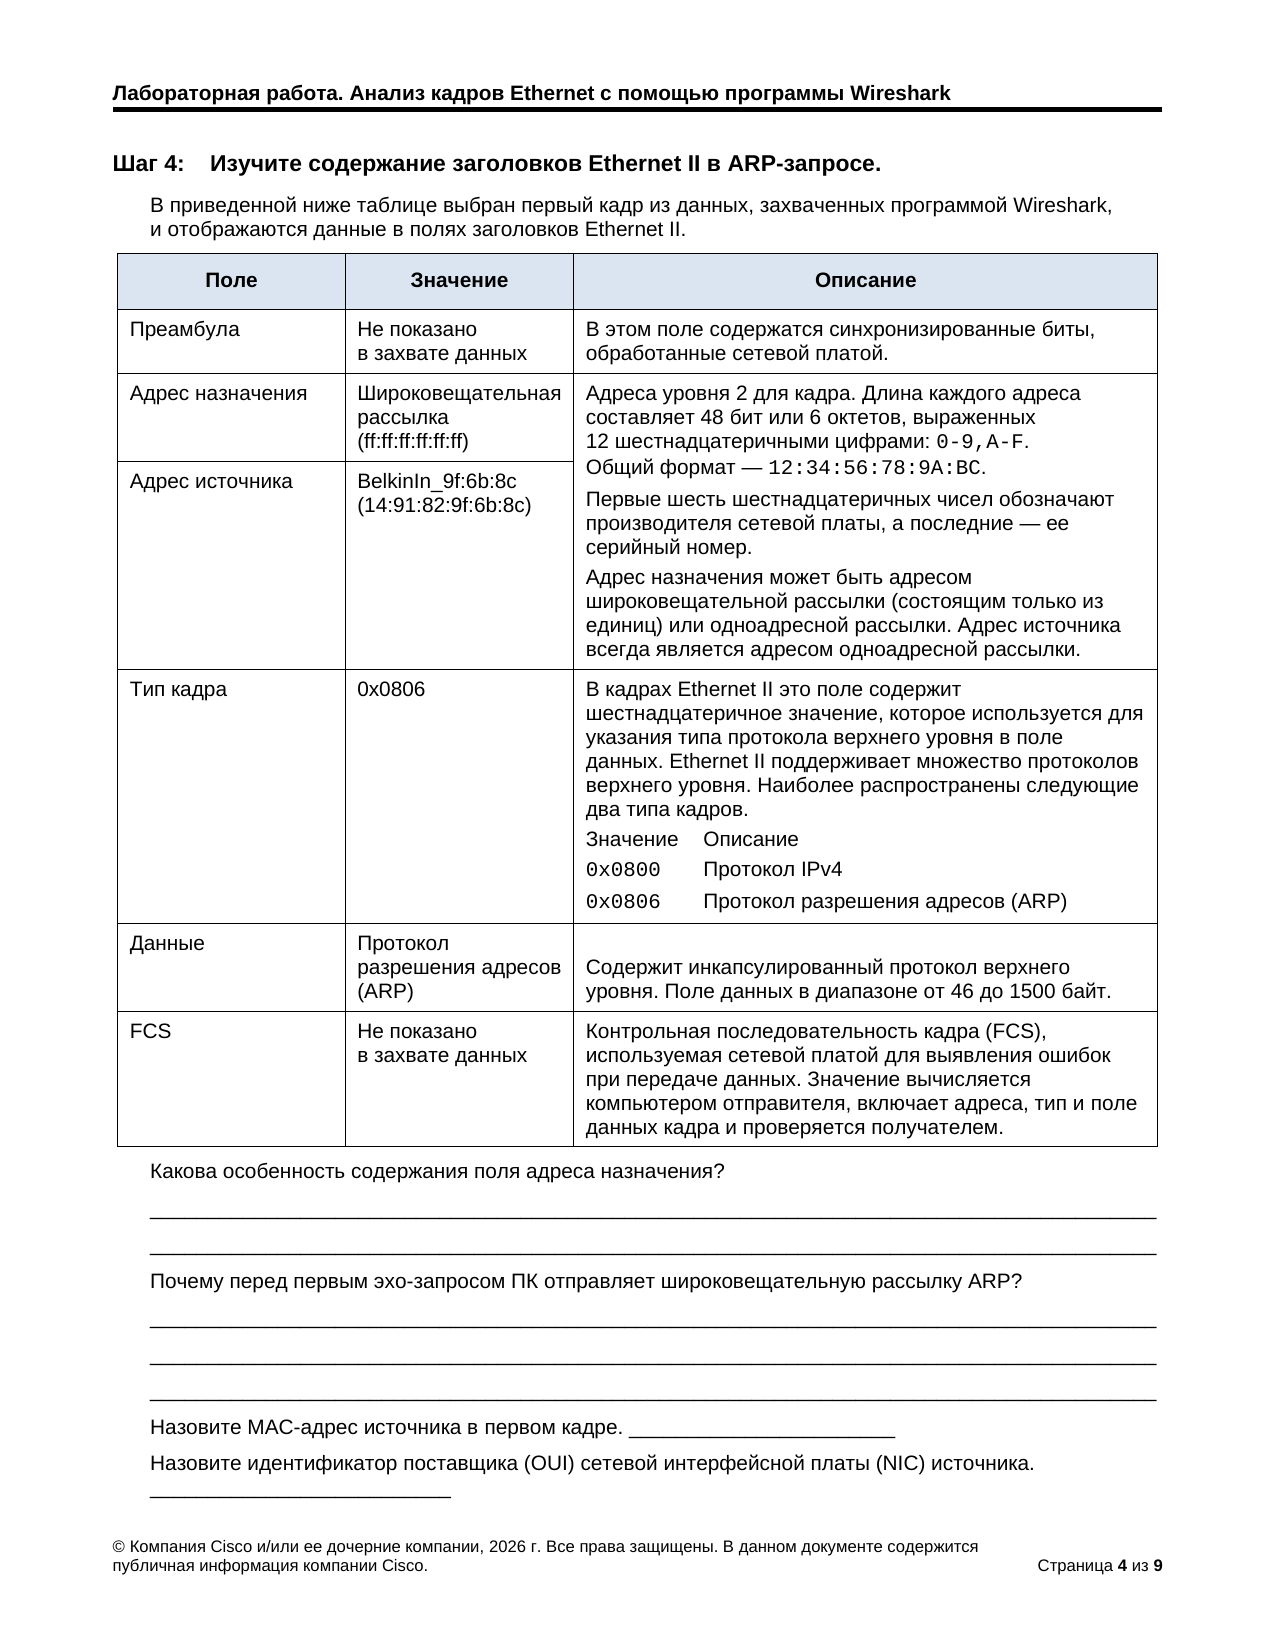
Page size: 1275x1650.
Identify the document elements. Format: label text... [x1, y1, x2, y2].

table_cell Данные [118, 924, 345, 1011]
text Почему перед первым эхо-запросом ПК отправляет широковещательную рассылку ARP? [150, 1269, 1162, 1293]
table_cell Адрес источника [118, 462, 345, 669]
table_header Описание [574, 254, 1157, 309]
table_cell Адрес назначения [118, 374, 345, 461]
table_cell FCS [118, 1012, 345, 1146]
table_cell BelkinIn_9f:6b:8c (14:91:82:9f:6b:8c) [346, 462, 573, 669]
table_cell Содержит инкапсулированный протокол верхнего уровня. Поле данных в диапазоне от 46 до 1500 байт. [574, 924, 1157, 1011]
text _______________________________________________________________________________________ [150, 1378, 1162, 1402]
text Назовите MAC-адрес источника в первом кадре. _______________________ [150, 1414, 1162, 1438]
table_cell Не показано в захвате данных [346, 1012, 573, 1146]
table_cell Не показано в захвате данных [346, 310, 573, 373]
table_cell 0x0806 [346, 670, 573, 923]
text Назовите идентификатор поставщика (OUI) сетевой интерфейсной платы (NIC) источника. __________________________ [150, 1451, 1162, 1499]
text _______________________________________________________________________________________ [150, 1305, 1162, 1329]
table_header Значение [346, 254, 573, 309]
text _______________________________________________________________________________________ [150, 1232, 1162, 1256]
text Изучите содержание заголовков Ethernet II в ARP-запросе. [112, 150, 1162, 176]
table_cell Адреса уровня 2 для кадра. Длина каждого адреса составляет 48 бит или 6 октетов, выраженных 12 шестнадцатеричными цифрами: 0-9,A-F. Общий формат — 12:34:56:78:9A:BC. Первые шесть шестнадцатеричных чисел обозначают производителя сетевой платы, а последние — ее серийный номер. Адрес назначения может быть адресом широковещательной рассылки (состоящим только из единиц) или одноадресной рассылки. Адрес источника всегда является адресом одноадресной рассылки. [574, 374, 1157, 669]
text _______________________________________________________________________________________ [150, 1196, 1162, 1220]
table_cell Тип кадра [118, 670, 345, 923]
table_cell Широковещательная рассылка (ff:ff:ff:ff:ff:ff) [346, 374, 573, 461]
text В приведенной ниже таблице выбран первый кадр из данных, захваченных программой Wireshark, и отображаются данные в полях заголовков Ethernet II. [150, 193, 1162, 241]
table_header Поле [118, 254, 345, 309]
table_cell Преамбула [118, 310, 345, 373]
table_cell Контрольная последовательность кадра (FCS), используемая сетевой платой для выявления ошибок при передаче данных. Значение вычисляется компьютером отправителя, включает адреса, тип и поле данных кадра и проверяется получателем. [574, 1012, 1157, 1146]
table_cell Протокол разрешения адресов (ARP) [346, 924, 573, 1011]
table_cell В кадрах Ethernet II это поле содержит шестнадцатеричное значение, которое используется для указания типа протокола верхнего уровня в поле данных. Ethernet II поддерживает множество протоколов верхнего уровня. Наиболее распространены следующие два типа кадров. Значение Описание 0x0800 Протокол IPv4 0x0806 Протокол разрешения адресов (ARP) [574, 670, 1157, 923]
text Какова особенность содержания поля адреса назначения? [150, 1159, 1162, 1183]
text _______________________________________________________________________________________ [150, 1342, 1162, 1366]
table_cell В этом поле содержатся синхронизированные биты, обработанные сетевой платой. [574, 310, 1157, 373]
